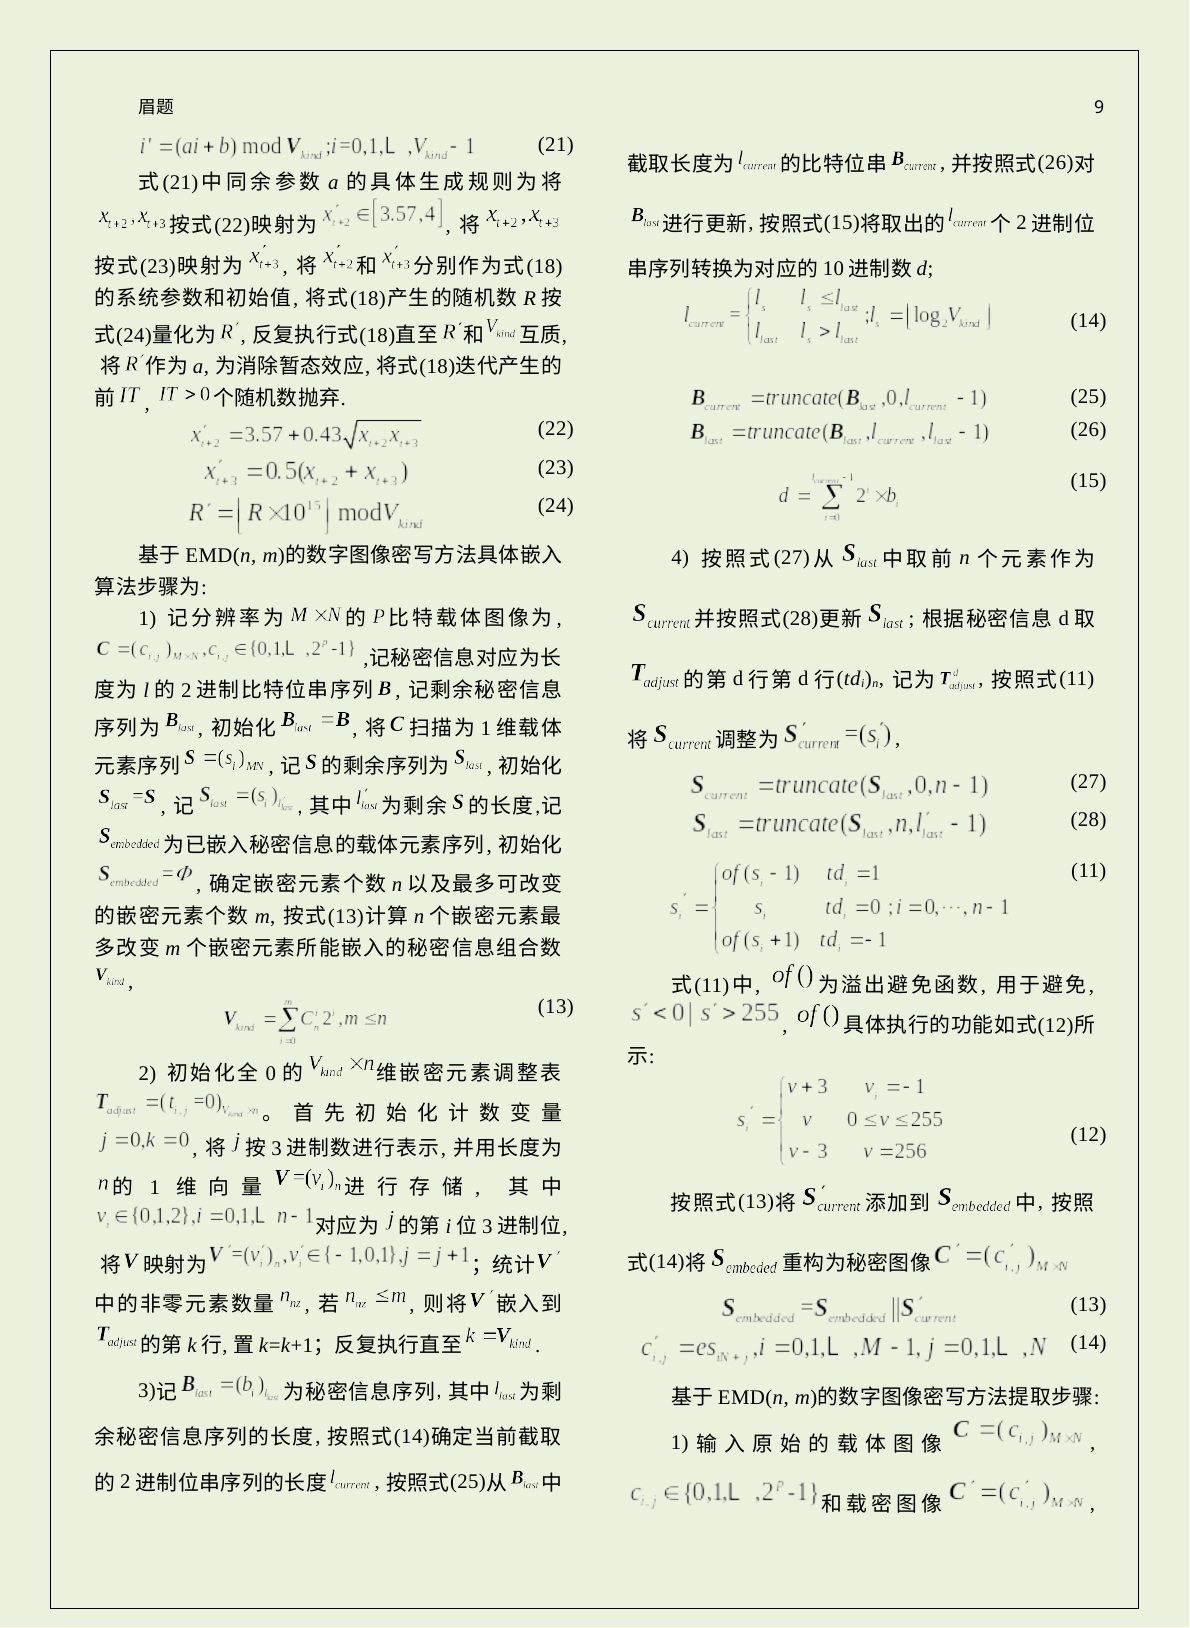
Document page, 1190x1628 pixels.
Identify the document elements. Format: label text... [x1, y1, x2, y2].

table_cell (26) [1052, 417, 1117, 468]
table_header [627, 1292, 1052, 1330]
table_header (21) [519, 132, 585, 165]
table_cell [627, 384, 1052, 417]
table_header [627, 283, 1052, 383]
table_cell [627, 1330, 1052, 1381]
table_header (13) [519, 994, 585, 1049]
table_cell (23) [519, 455, 585, 493]
table_cell (11) [1052, 858, 1117, 960]
table_cell [627, 858, 1052, 960]
table_cell (28) [1052, 807, 1117, 857]
table_header [95, 416, 519, 455]
table_header (13) [1052, 1292, 1117, 1330]
text 1) 记分辨率为的比特载体图像为, ,记秘密信息对应为长度为l的2进制比特位串序列, 记剩余秘密信息序列为, 初始化, 将扫描为1维载体元素序列, 记的剩余序列为, 初始化, 记, 其中为剩余的长度,记为已嵌入秘密信息的载体元素序列, 初始化, 确定嵌密元素个数n以及最多可改变的嵌密元素个数m, 按式(13)计算n个嵌密元素最多改变m个嵌密元素所能嵌入的秘密信息组合数, [94, 602, 562, 993]
text 按照式(13)将添加到中, 按照式(14)将重构为秘密图像 [627, 1171, 1095, 1292]
table_cell [627, 807, 1052, 857]
text 基于EMD(n, m)的数字图像密写方法具体嵌入算法步骤为: [94, 538, 562, 600]
table_cell (25) [1052, 384, 1117, 417]
table_cell [627, 417, 1052, 468]
text 3)记为秘密信息序列, 其中为剩余秘密信息序列的长度, 按照式(14)确定当前截取的2进制位串序列的长度, 按照式(25)从中截取长度为的比特位串, 并按照式(26)对进行更新, 按照式(15)将取出的个2进制位串序列转换为对应的10进制数d; [94, 1360, 562, 1511]
text 式(11)中, 为溢出避免函数, 用于避免, , 具体执行的功能如式(12)所示: [627, 960, 1095, 1070]
table_header [95, 994, 519, 1049]
table_cell (15) [1052, 468, 1117, 527]
table_header [627, 1071, 1052, 1171]
text 式(21)中同余参数a的具体生成规则为将按式(22)映射为, 将按式(23)映射为, 将和分别作为式(18)的系统参数和初始值, 将式(18)产生的随机数R按式(24)量化为, 反复执行式(18)直至和互质, 将作为a, 为消除暂态效应, 将式(18)迭代产生的前, 个随机数抛弃. [94, 165, 562, 415]
table_cell [627, 468, 1052, 527]
text 基于EMD(n, m)的数字图像密写方法提取步骤: [627, 1381, 1095, 1411]
table_cell (24) [519, 493, 585, 538]
table_cell [95, 493, 519, 538]
table_header (14) [1052, 283, 1117, 383]
table_cell (14) [1052, 1330, 1117, 1381]
table_header [627, 769, 1052, 807]
text 2) 初始化全0的维嵌密元素调整表。首先初始化计数变量, 将按3进制数进行表示, 并用长度为的1维向量进行存储, 其中对应为的第i位3进制位, 将映射为；统计中的非零元素数量, 若, 则将嵌入到的第k行, 置k=k+1；反复执行直至. [94, 1049, 562, 1359]
text 4) 按照式(27)从中取前n个元素作为并按照式(28)更新; 根据秘密信息d取的第d行第d行(tdi)n, 记为, 按照式(11)将调整为, [627, 527, 1095, 769]
table_cell [95, 455, 519, 493]
table_header [95, 132, 519, 165]
table_header (22) [519, 416, 585, 455]
text 3)记为秘密信息序列, 其中为剩余秘密信息序列的长度, 按照式(14)确定当前截取的2进制位串序列的长度, 按照式(25)从中截取长度为的比特位串, 并按照式(26)对进行更新, 按照式(15)将取出的个2进制位串序列转换为对应的10进制数d; [627, 132, 1095, 283]
table_header (27) [1052, 769, 1117, 807]
table_header (12) [1052, 1071, 1117, 1171]
